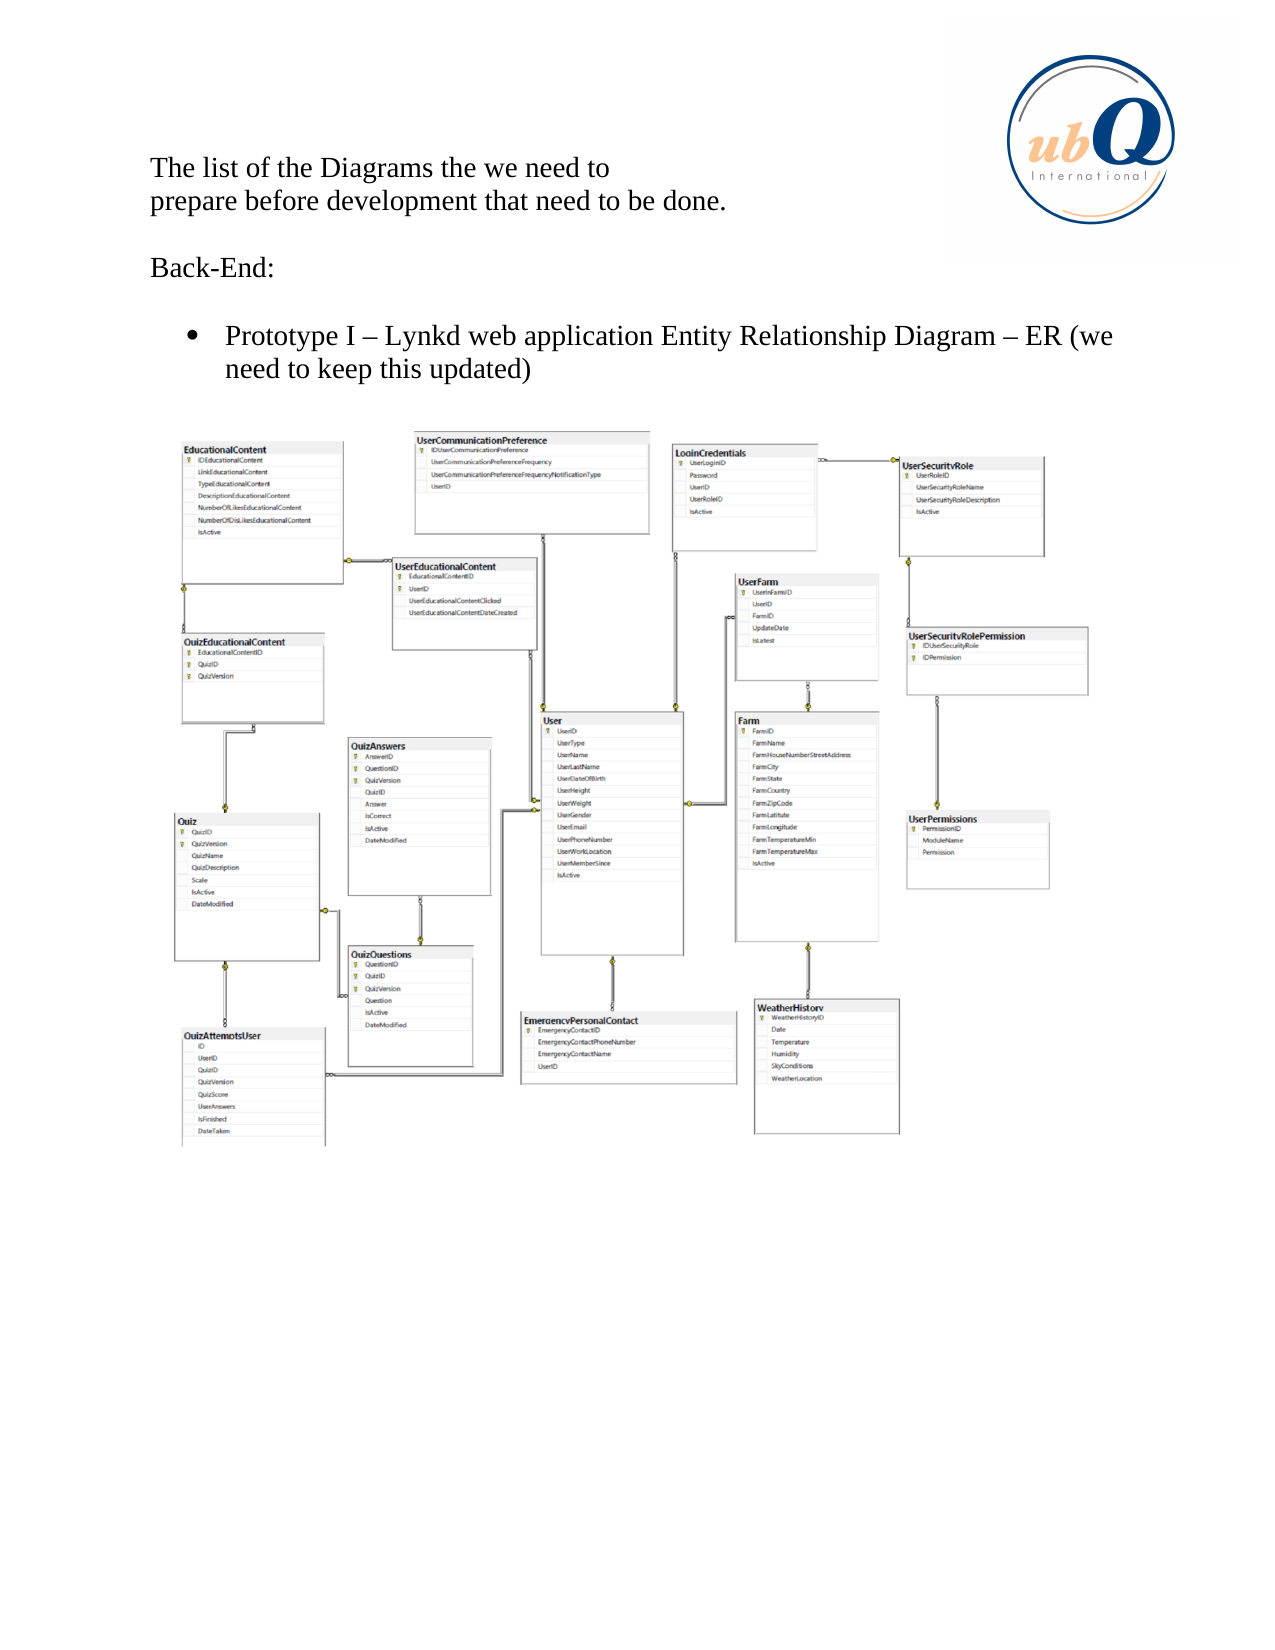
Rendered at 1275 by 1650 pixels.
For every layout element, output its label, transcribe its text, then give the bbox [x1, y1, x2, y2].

picture [946, 18, 1239, 263]
list Prototype I – Lynkd web application Entity Relationship Diagram – ER (we need to keep this updated) [187, 318, 1125, 385]
text Back-End: [150, 251, 1125, 284]
text prepare before development that need to be done. [150, 183, 946, 217]
text The list of the Diagrams the we need to [150, 150, 946, 183]
picture [139, 399, 1114, 1181]
